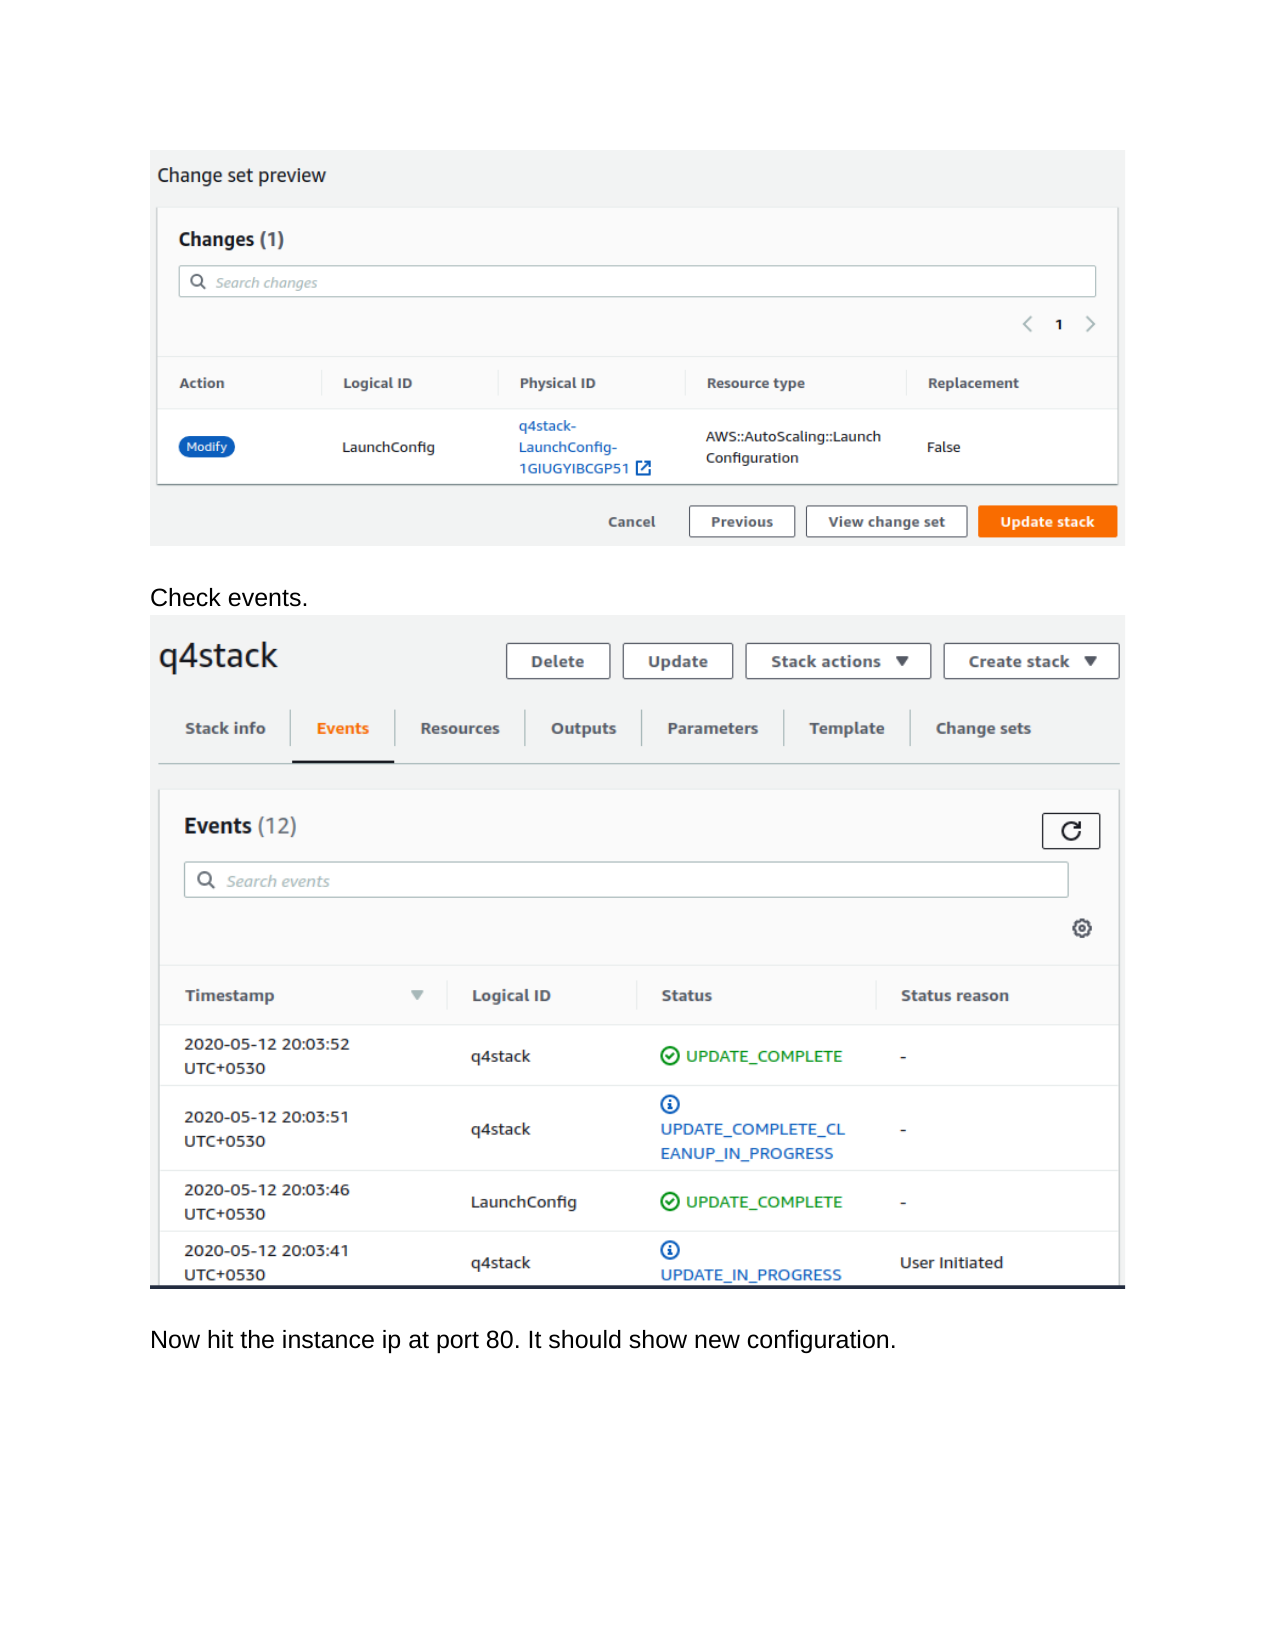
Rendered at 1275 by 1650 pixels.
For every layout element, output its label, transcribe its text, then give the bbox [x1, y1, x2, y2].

text Now hit the instance ip at port 80. It should show new configuration. [150, 1326, 1125, 1354]
picture [150, 150, 1125, 546]
picture [150, 615, 1125, 1289]
text Check events. [150, 583, 1125, 611]
